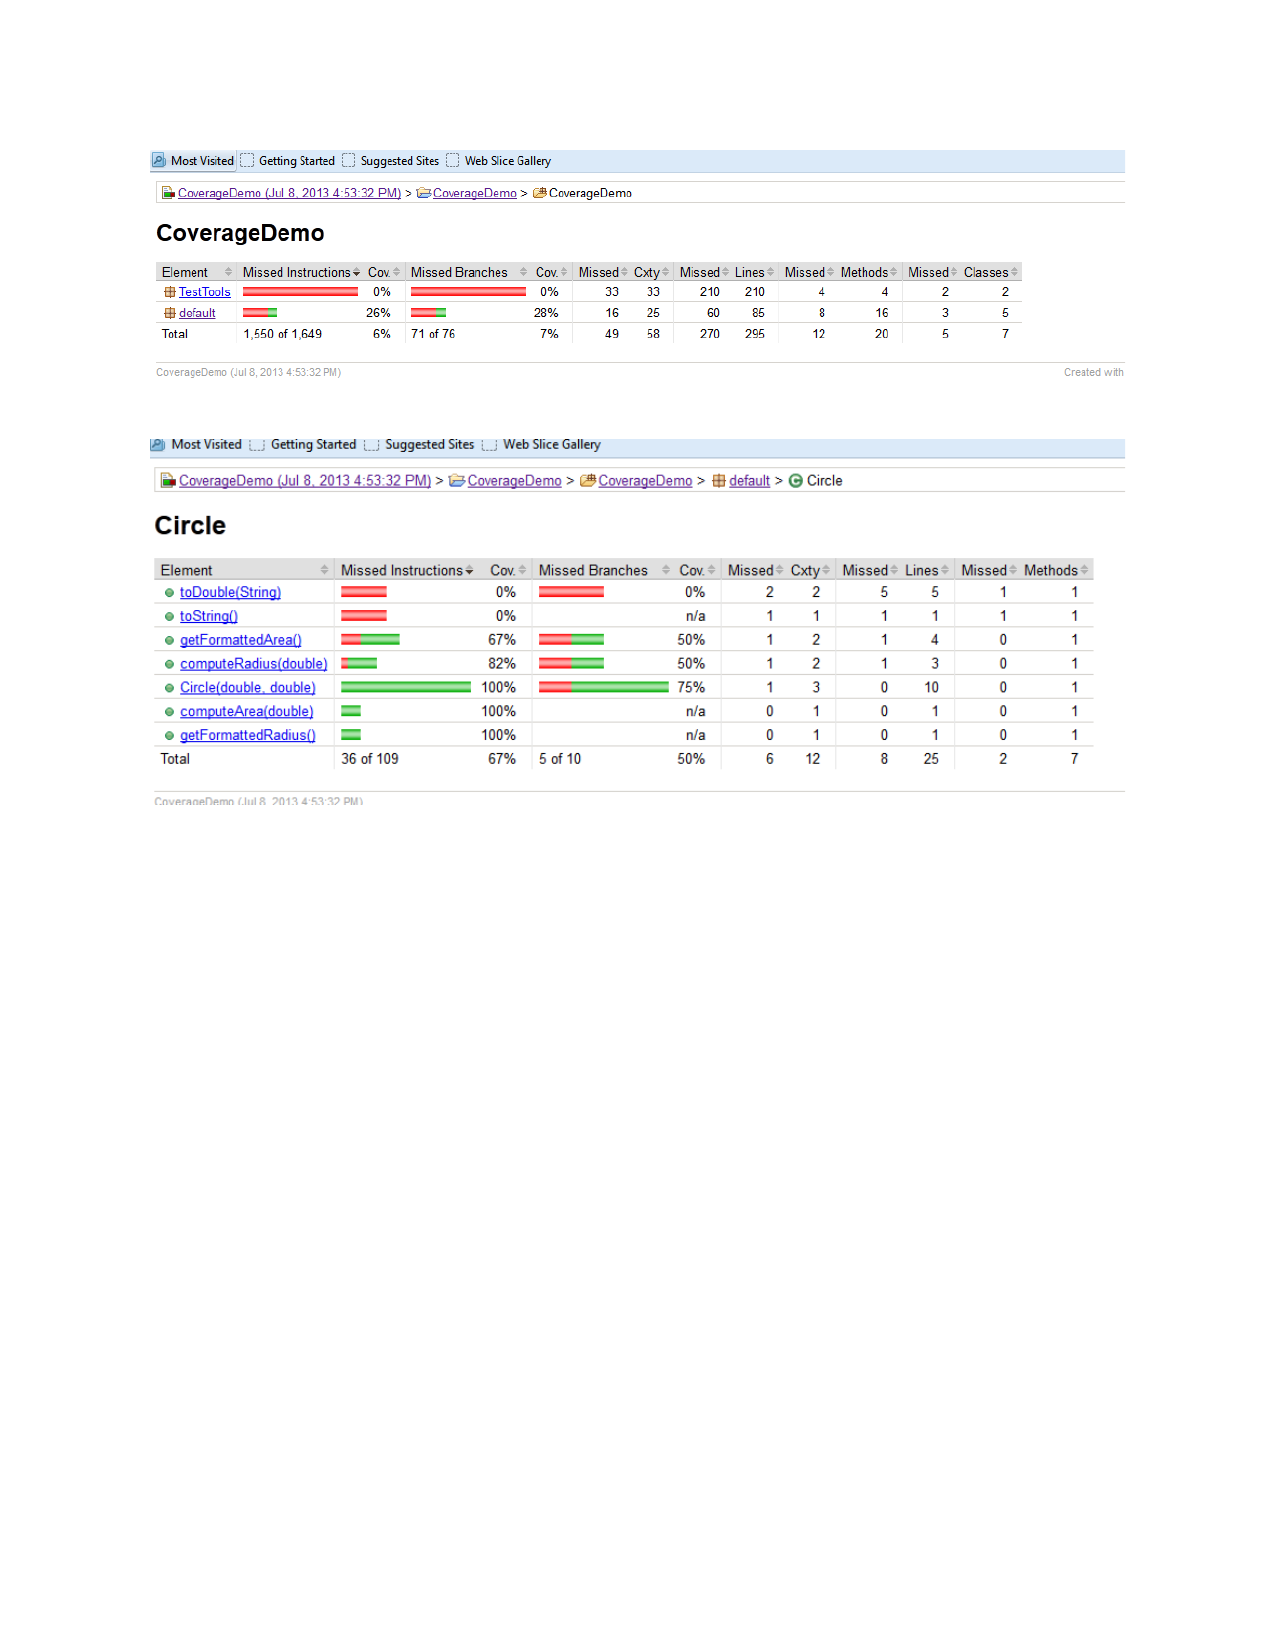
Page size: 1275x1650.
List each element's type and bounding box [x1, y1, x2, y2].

picture [150, 439, 1125, 805]
picture [150, 150, 1125, 385]
